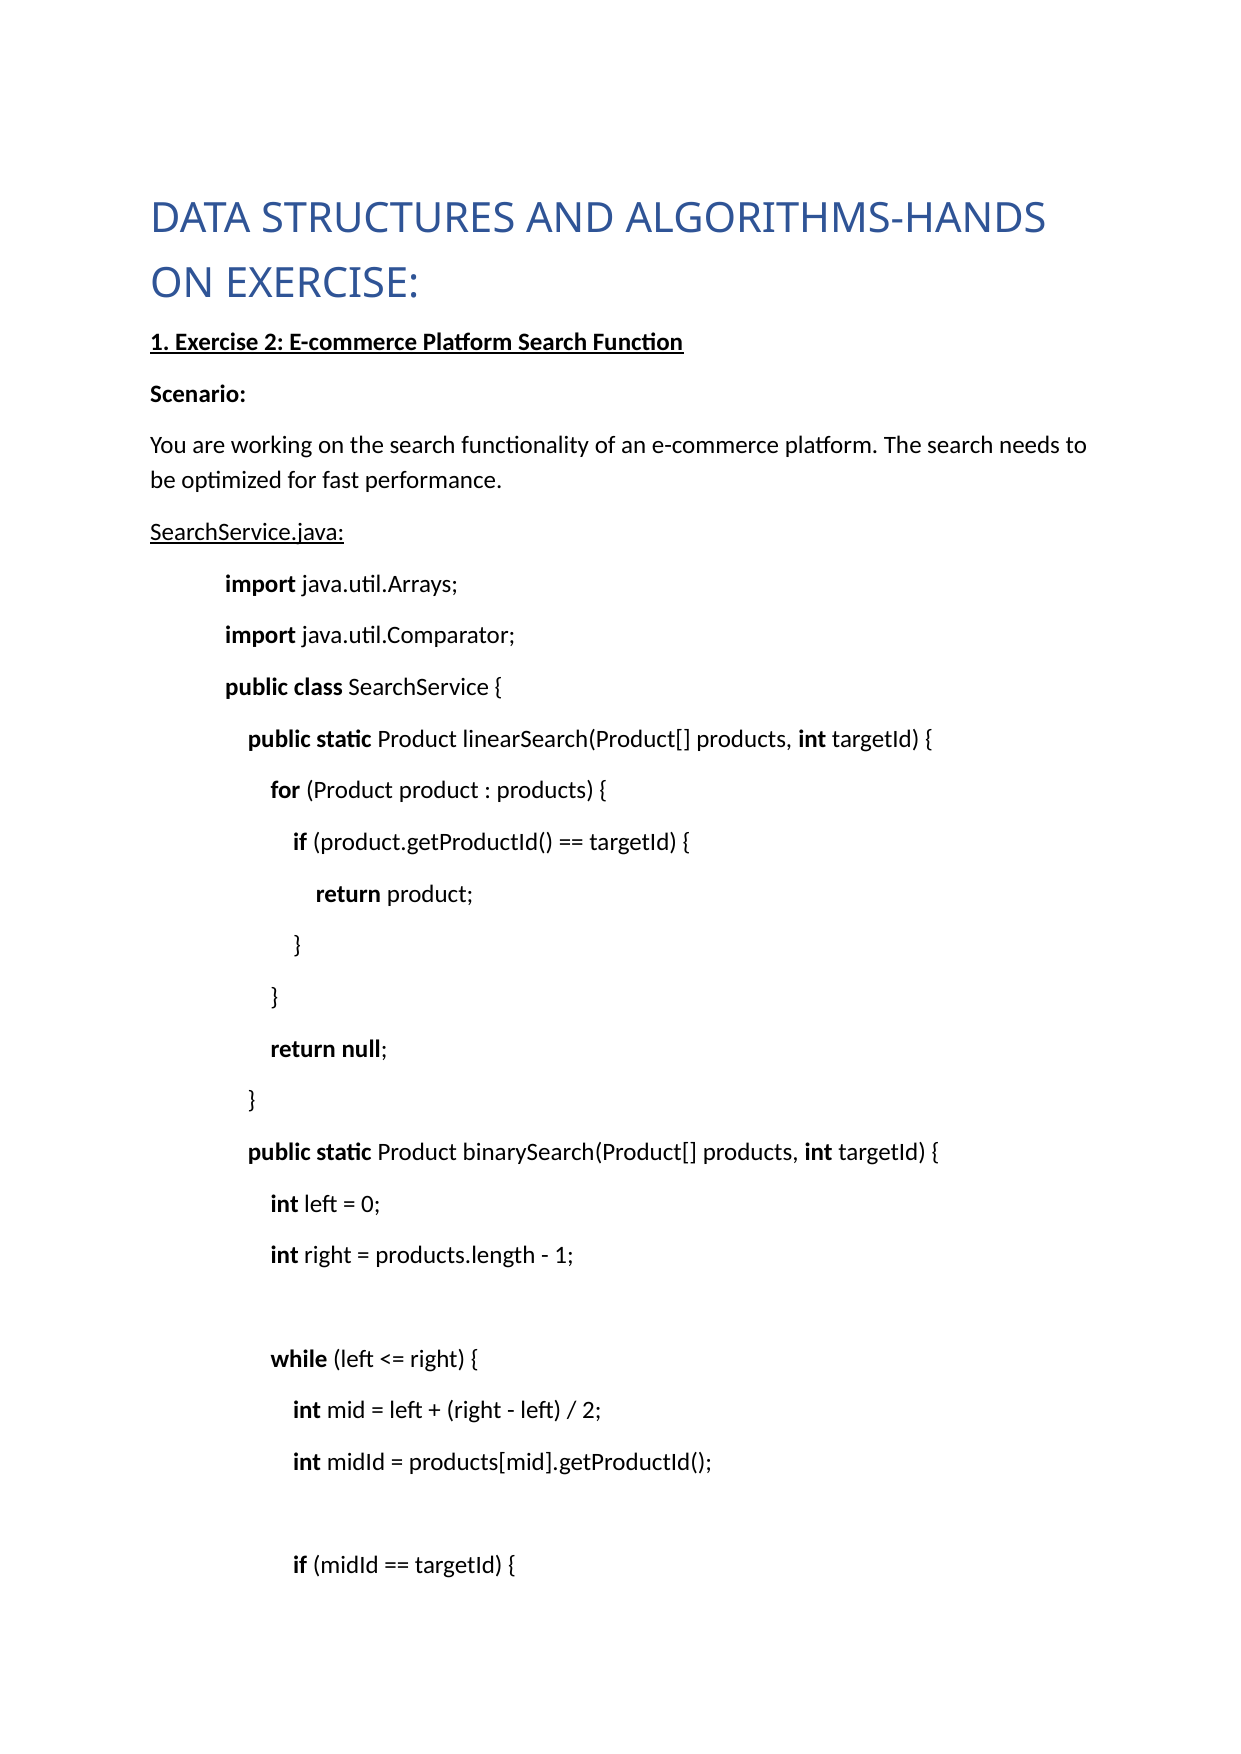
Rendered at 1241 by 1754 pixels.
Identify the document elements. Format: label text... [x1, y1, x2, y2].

text } [225, 929, 1090, 960]
text SearchService.java: [150, 516, 1090, 547]
text import java.util.Arrays; [225, 568, 1090, 598]
text public class SearchService { [225, 671, 1090, 702]
text for (Product product : products) { [225, 774, 1090, 805]
text return product; [225, 878, 1090, 908]
text You are working on the search functionality of an e-commerce platform. The search needs to be optimized for fast performance. [150, 429, 1090, 495]
text if (midId == targetId) { [225, 1549, 1090, 1580]
text int right = products.length - 1; [225, 1239, 1090, 1270]
text import java.util.Comparator; [225, 619, 1090, 650]
text Scenario: [150, 378, 1090, 408]
subtitle DATA STRUCTURES AND ALGORITHMS-HANDS ON EXERCISE: [150, 187, 1090, 309]
text if (product.getProductId() == targetId) { [225, 826, 1090, 857]
text 1. Exercise 2: E-commerce Platform Search Function [150, 326, 1090, 357]
text } [225, 1084, 1090, 1115]
text public static Product binarySearch(Product[] products, int targetId) { [225, 1136, 1090, 1167]
text int mid = left + (right - left) / 2; [225, 1394, 1090, 1425]
text } [225, 981, 1090, 1012]
text int midId = products[mid].getProductId(); [225, 1446, 1090, 1477]
text while (left <= right) { [225, 1343, 1090, 1373]
text return null; [225, 1033, 1090, 1063]
text public static Product linearSearch(Product[] products, int targetId) { [225, 723, 1090, 753]
text int left = 0; [225, 1188, 1090, 1218]
